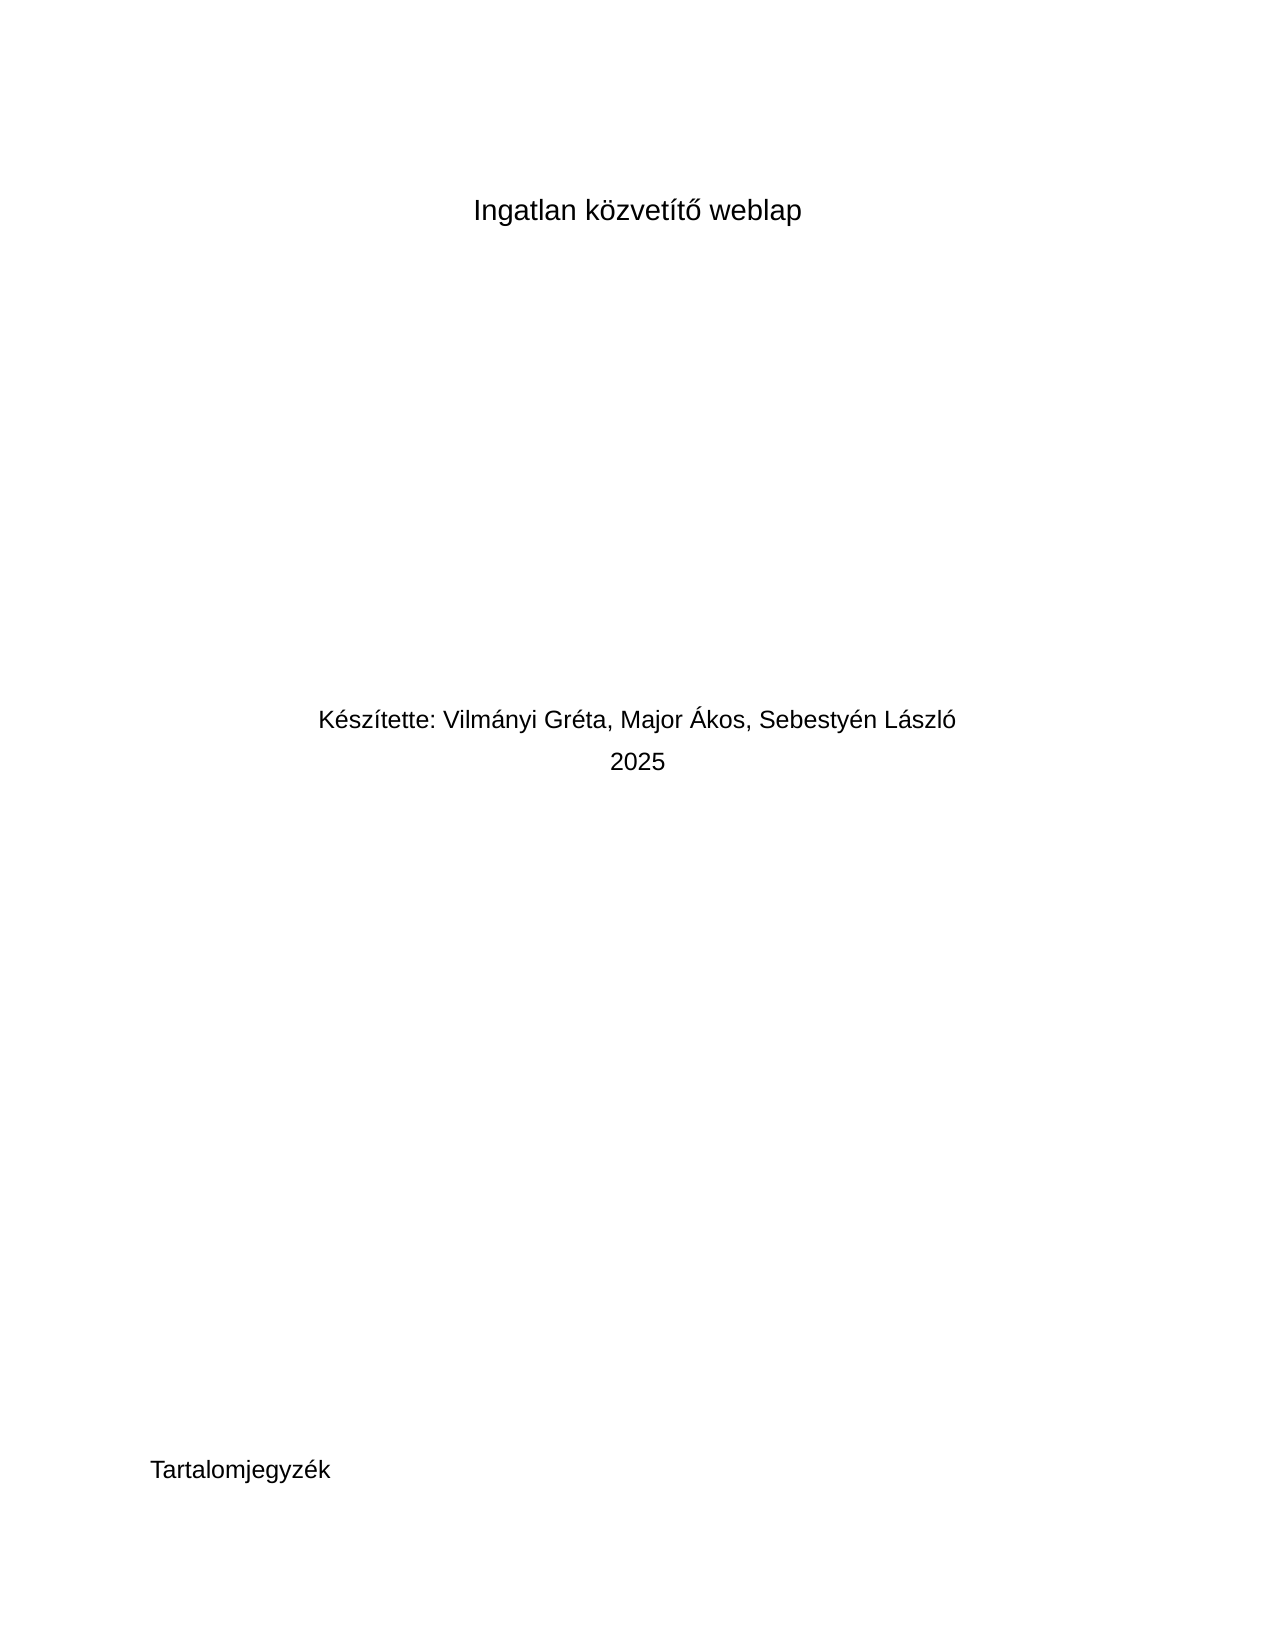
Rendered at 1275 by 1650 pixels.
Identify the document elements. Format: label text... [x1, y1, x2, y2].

text Ingatlan közvetítő weblap [150, 200, 1125, 225]
text Készítette: Vilmányi Gréta, Major Ákos, Sebestyén László [150, 708, 1125, 733]
text Tartalomjegyzék [150, 1458, 1125, 1483]
text 2025 [150, 750, 1125, 775]
